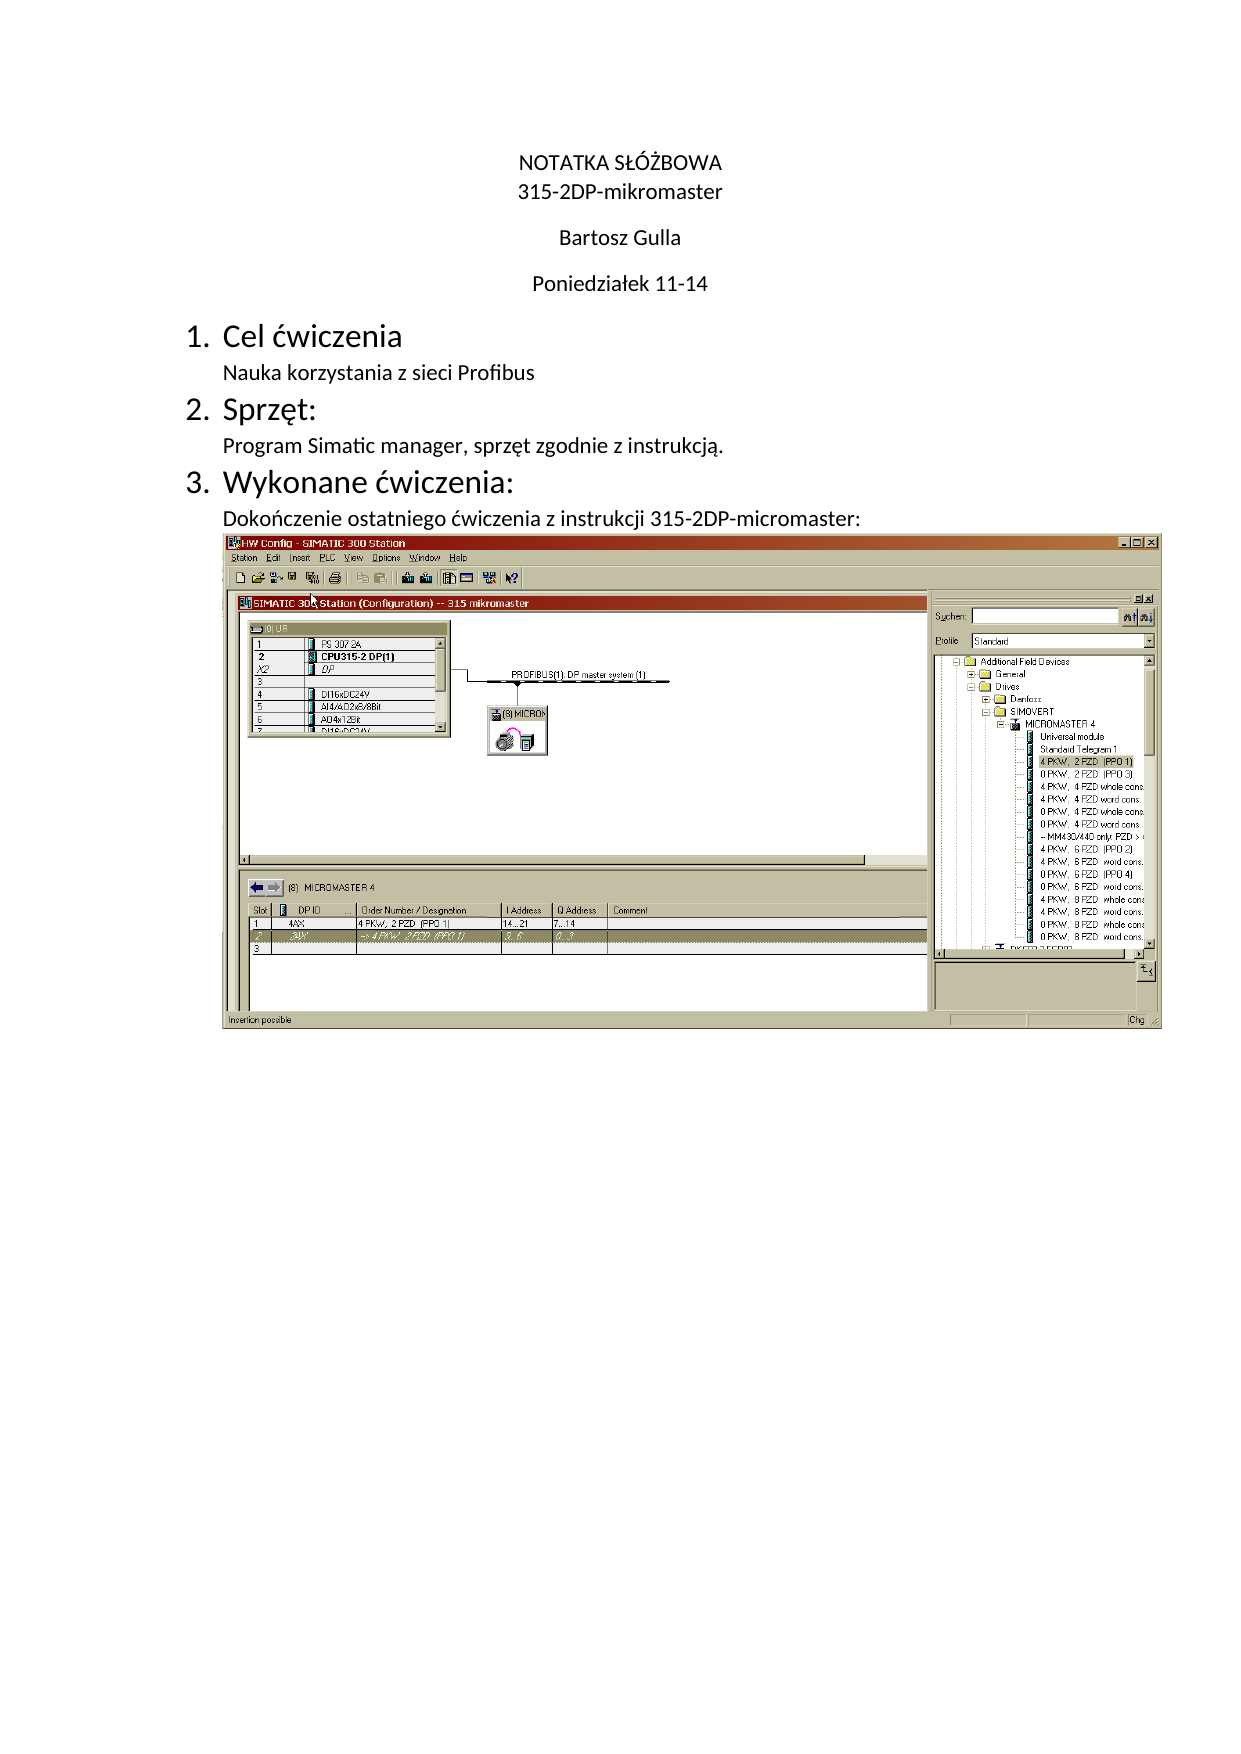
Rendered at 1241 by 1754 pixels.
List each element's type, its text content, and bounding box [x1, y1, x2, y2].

list Program Simatic manager, sprzęt zgodnie z instrukcją. [223, 431, 1093, 459]
list Nauka korzystania z sieci Profibus [223, 358, 1093, 386]
list Sprzęt: [185, 388, 1093, 429]
list Dokończenie ostatniego ćwiczenia z instrukcji 315-2DP-micromaster: [223, 504, 1093, 533]
text NOTATKA SŁÓŻBOWA 315-2DP-mikromaster [148, 148, 1093, 205]
list Wykonane ćwiczenia: [185, 461, 1093, 501]
text Poniedziałek 11-14 [148, 269, 1093, 297]
picture [222, 533, 1162, 1029]
list Cel ćwiczenia [185, 315, 1093, 356]
text Bartosz Gulla [148, 223, 1093, 251]
